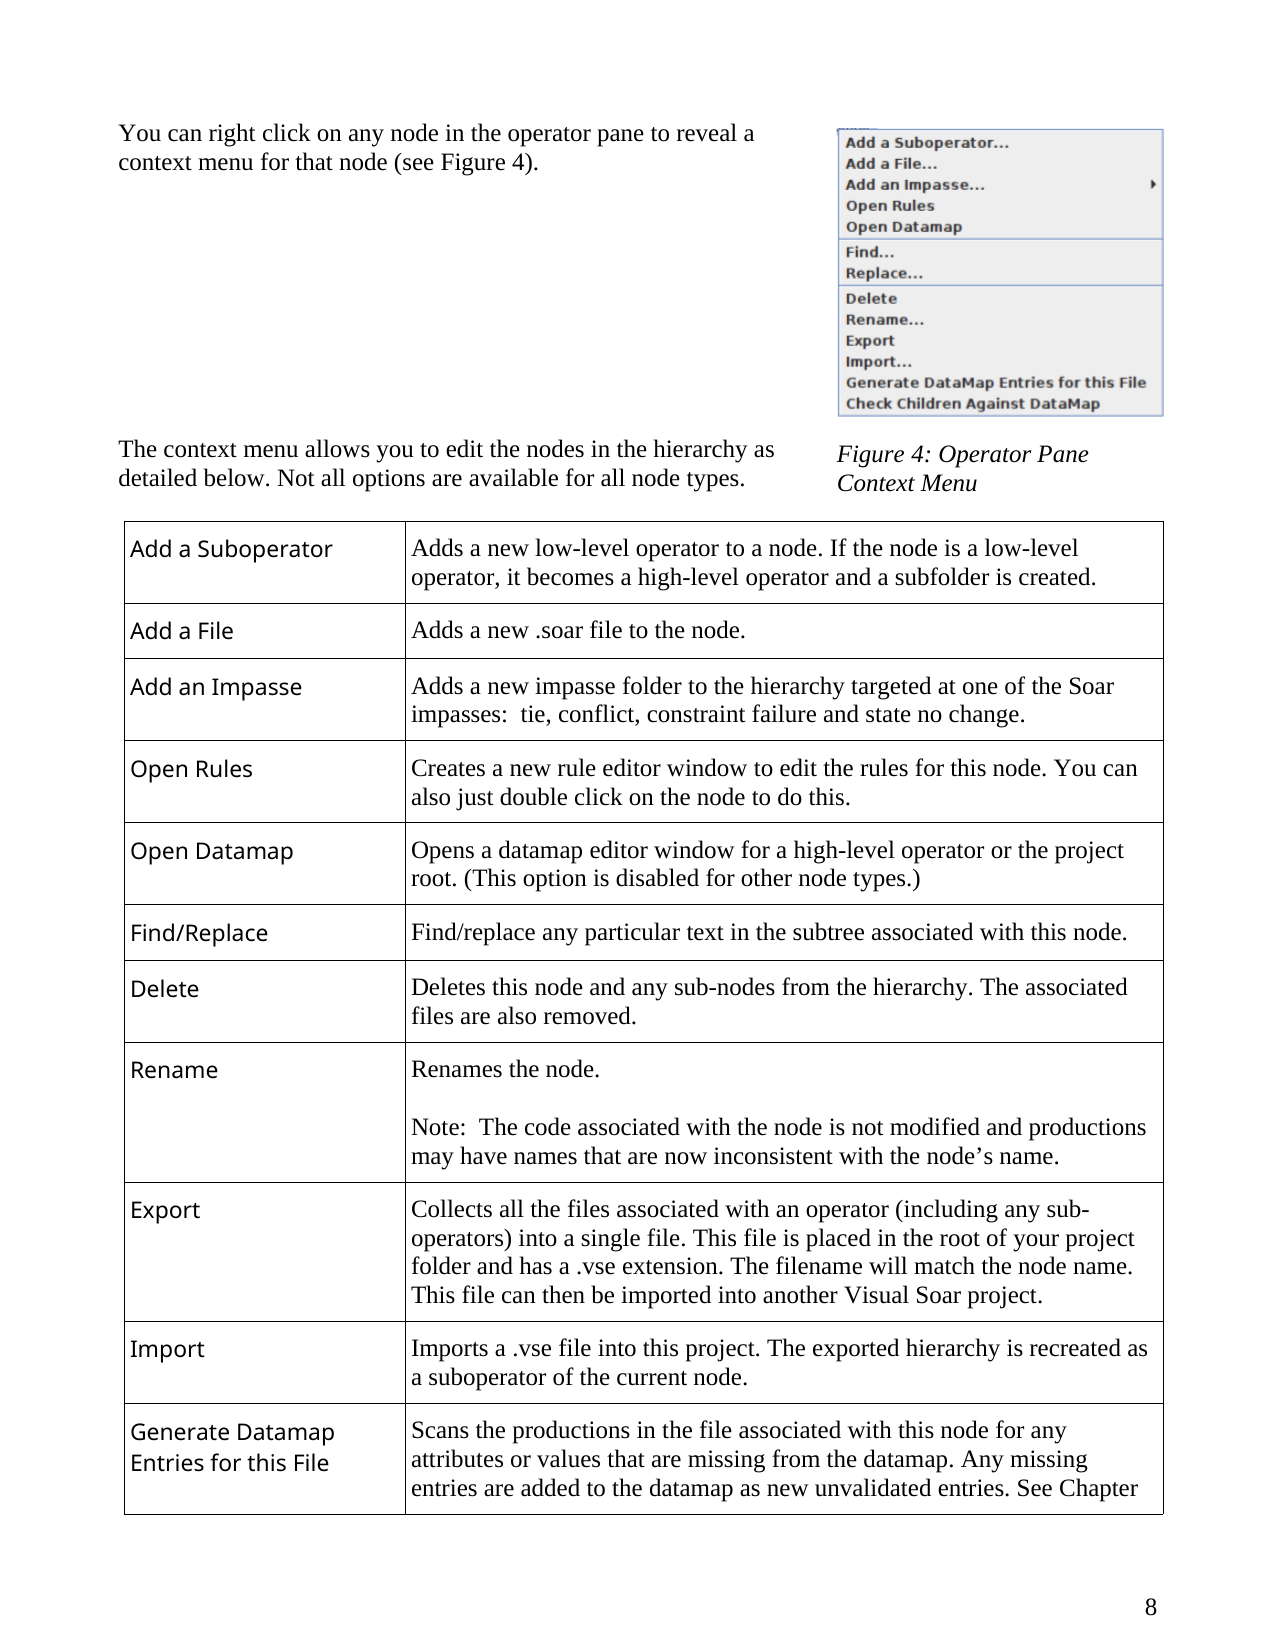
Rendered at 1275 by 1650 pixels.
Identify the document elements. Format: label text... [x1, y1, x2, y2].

text The context menu allows you to edit the nodes in the hierarchy as detailed below. Not all options are available for all node types. [118, 434, 836, 492]
picture [836, 128, 1165, 418]
table_cell Creates a new rule editor window to edit the rules for this node. You can also just double click on the node to do this. [406, 741, 1163, 822]
table_cell Add an Impasse [125, 659, 405, 740]
table_cell Generate Datamap Entries for this File [125, 1404, 405, 1514]
table_cell Find/replace any particular text in the subtree associated with this node. [406, 905, 1163, 960]
table_cell Add a File [125, 604, 405, 658]
table_cell Find/Replace [125, 905, 405, 960]
table_cell Adds a new .soar file to the node. [406, 604, 1163, 658]
table_cell Renames the node. Note: The code associated with the node is not modified and productions may have names that are now inconsistent with the node’s name. [406, 1043, 1163, 1181]
table_cell Export [125, 1183, 405, 1321]
table_header Add a Suboperator [125, 522, 405, 603]
table_cell Rename [125, 1043, 405, 1181]
table_cell Adds a new impasse folder to the hierarchy targeted at one of the Soar impasses: tie, conflict, constraint failure and state no change. [406, 659, 1163, 740]
table_cell Open Rules [125, 741, 405, 822]
table_cell Collects all the files associated with an operator (including any sub-operators) into a single file. This file is placed in the root of your project folder and has a .vse extension. The filename will match the node name. This file can then be imported into another Visual Soar project. [406, 1183, 1163, 1321]
table_cell Delete [125, 961, 405, 1042]
table_header Adds a new low-level operator to a node. If the node is a low-level operator, it becomes a high-level operator and a subfolder is created. [406, 522, 1163, 603]
table_cell Open Datamap [125, 823, 405, 904]
table_cell Deletes this node and any sub-nodes from the hierarchy. The associated files are also removed. [406, 961, 1163, 1042]
table_cell Imports a .vse file into this project. The exported hierarchy is recreated as a suboperator of the current node. [406, 1322, 1163, 1403]
text You can right click on any node in the operator pane to reveal a context menu for that node (see Figure 4). [118, 118, 1157, 176]
table_cell Import [125, 1322, 405, 1403]
table_cell Opens a datamap editor window for a high-level operator or the project root. (This option is disabled for other node types.) [406, 823, 1163, 904]
